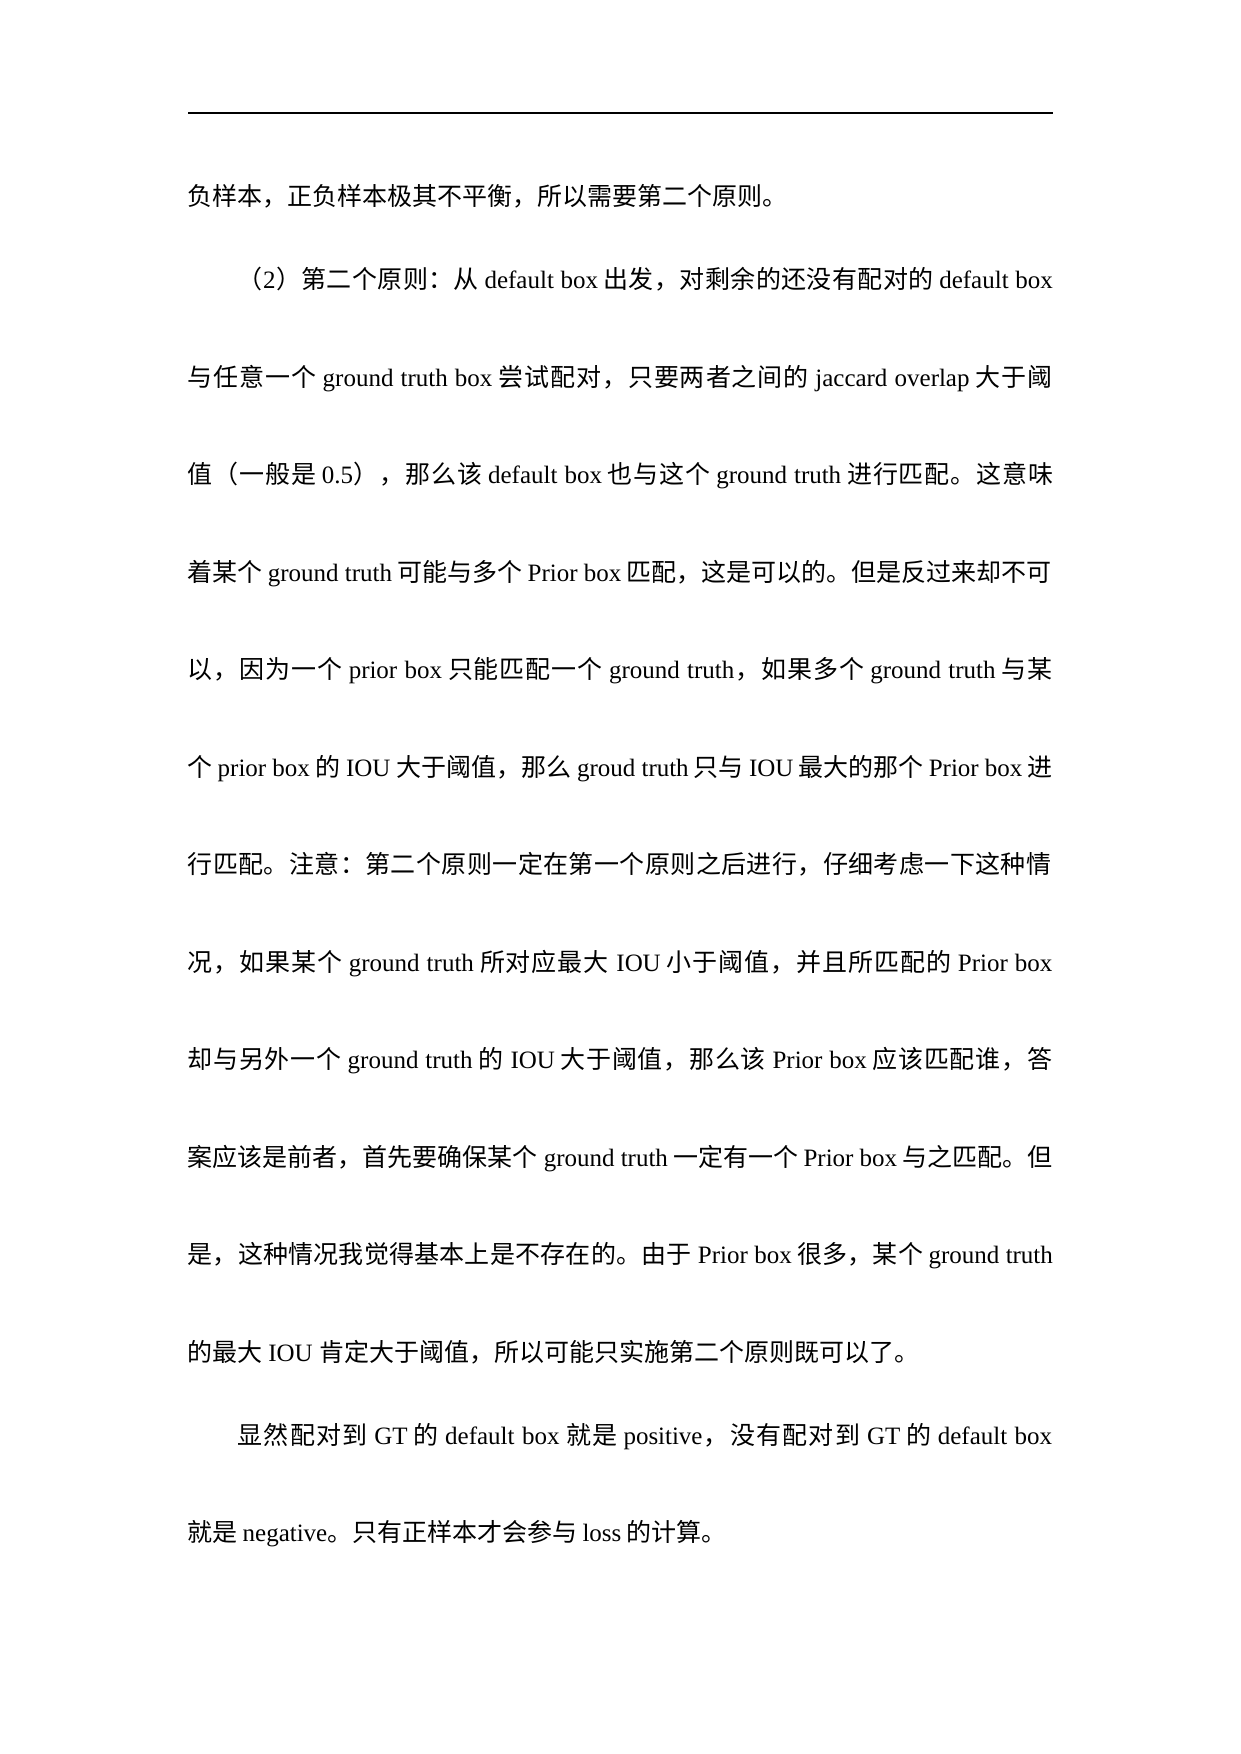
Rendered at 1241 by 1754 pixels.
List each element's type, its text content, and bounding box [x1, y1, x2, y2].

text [187, 162, 1053, 227]
text 显然配对到GT的default box就是positive，没有配对到GT的default box就是negative。只有正样本才会参与loss的计算。 [187, 1401, 1053, 1563]
text （2）第二个原则：从default box出发，对剩余的还没有配对的default box与任意一个ground truth box尝试配对，只要两者之间的jaccard overlap大于阈值（一般是0.5），那么该default box也与这个ground truth进行匹配。这意味着某个ground truth可能与多个Prior box匹配，这是可以的。但是反过来却不可以，因为一个prior box只能匹配一个ground truth，如果多个ground truth与某个prior box的 IOU 大于阈值，那么groud truth只与IOU最大的那个Prior box进行匹配。注意：第二个原则一定在第一个原则之后进行，仔细考虑一下这种情况，如果某个ground truth所对应最大 IOU小于阈值，并且所匹配的Prior box却与另外一个ground truth的 IOU大于阈值，那么该Prior box应该匹配谁，答案应该是前者，首先要确保某个ground truth一定有一个Prior box与之匹配。但是，这种情况我觉得基本上是不存在的。由于Prior box很多，某个ground truth的最大 IOU 肯定大于阈值，所以可能只实施第二个原则既可以了。 [187, 245, 1053, 1383]
